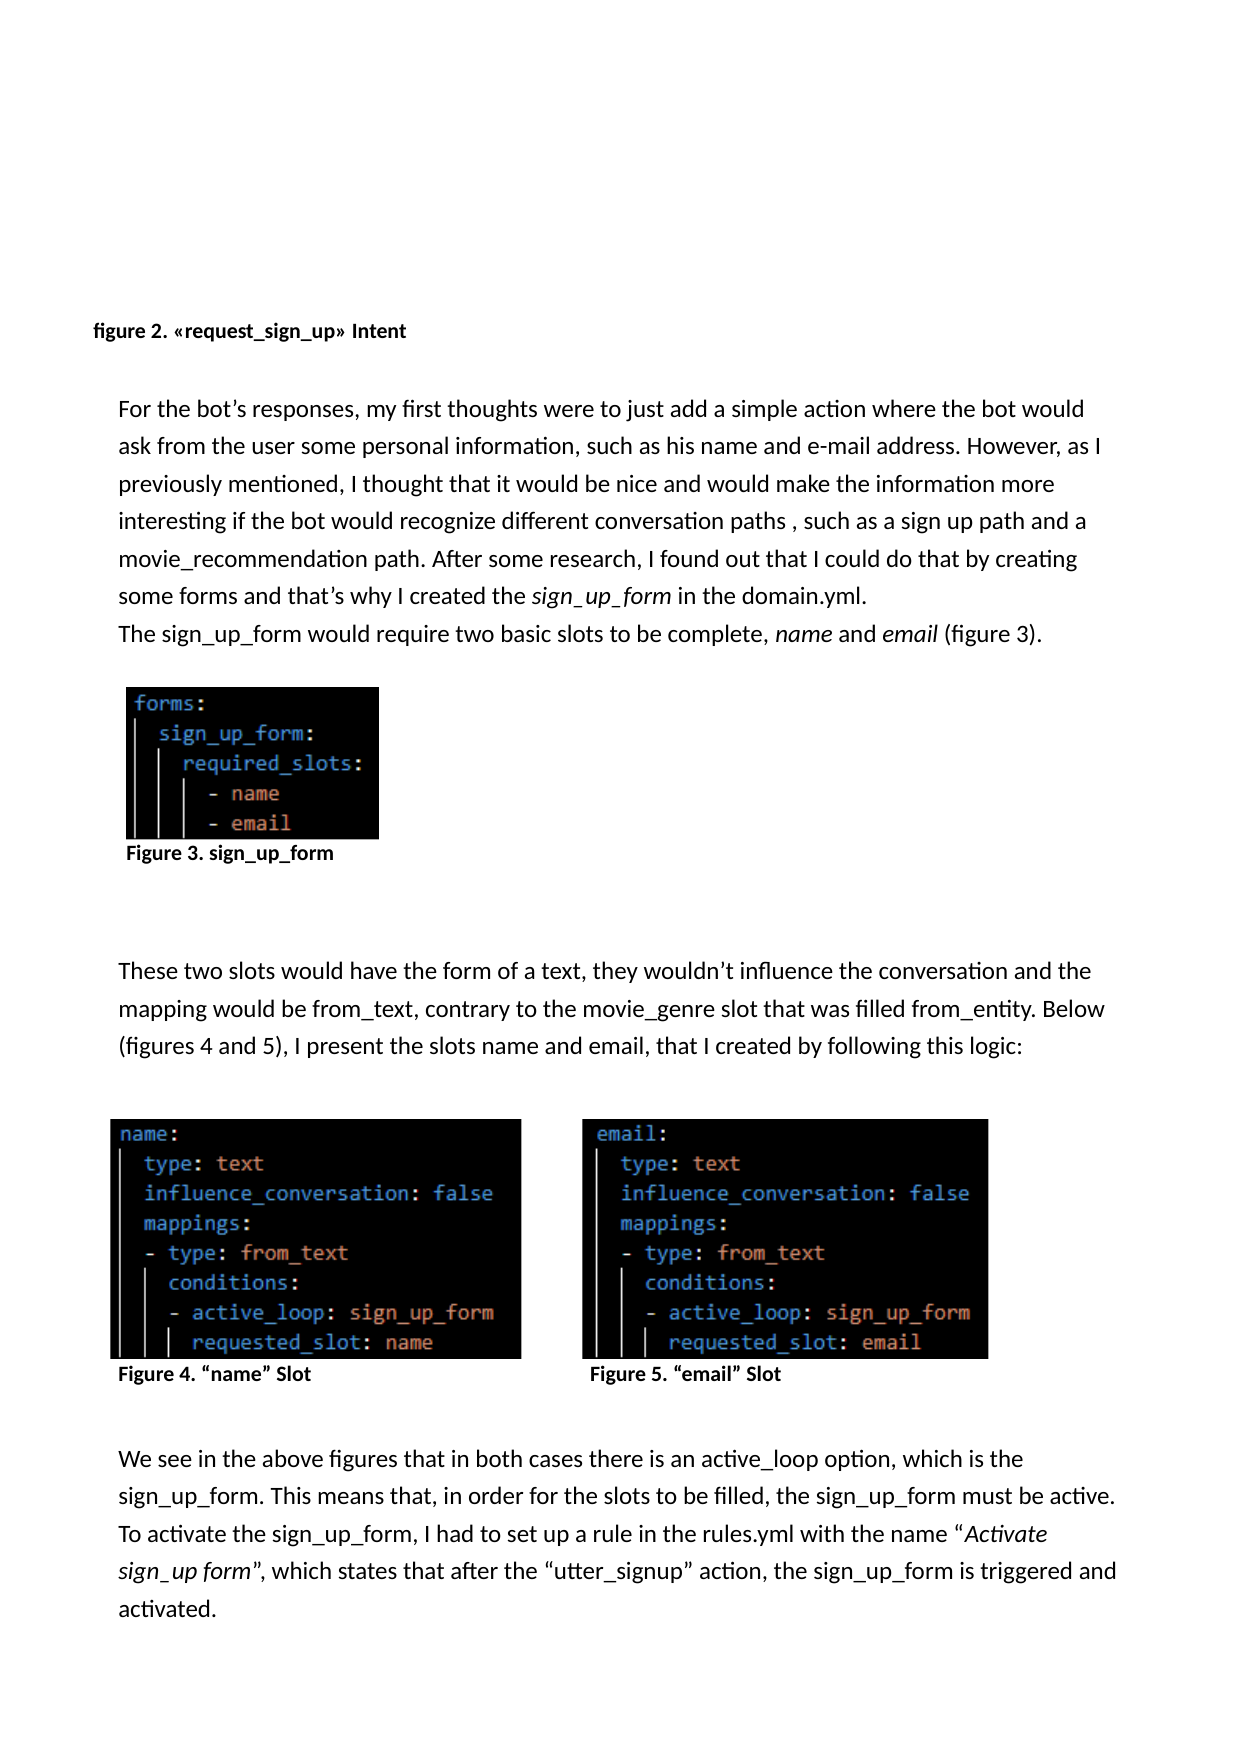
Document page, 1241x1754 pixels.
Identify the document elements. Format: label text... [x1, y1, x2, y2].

text These two slots would have the form of a text, they wouldn’t influence the conversation and the mapping would be from_text, contrary to the movie_genre slot that was filled from_entity. Below (figures 4 and 5), I present the slots name and email, that I created by following this logic: [118, 952, 1122, 1064]
picture [126, 687, 379, 839]
picture [582, 1119, 989, 1359]
picture [110, 1119, 522, 1359]
text The sign_up_form would require two basic slots to be complete, name and email (figure 3). [118, 614, 1122, 652]
text For the bot’s responses, my first thoughts were to just add a simple action where the bot would ask from the user some personal information, such as his name and e-mail address. However, as I previously mentioned, I thought that it would be nice and would make the information more interesting if the bot would recognize different conversation paths , such as a sign up path and a movie_recommendation path. After some research, I found out that I could do that by creating some forms and that’s why I created the sign_up_form in the domain.yml. [118, 389, 1122, 614]
text We see in the above figures that in both cases there is an active_loop option, which is the sign_up_form. This means that, in order for the slots to be filled, the sign_up_form must be active. To activate the sign_up_form, I had to set up a rule in the rules.yml with the name “Activate sign_up form”, which states that after the “utter_signup” action, the sign_up_form is triggered and activated. [118, 1439, 1122, 1627]
